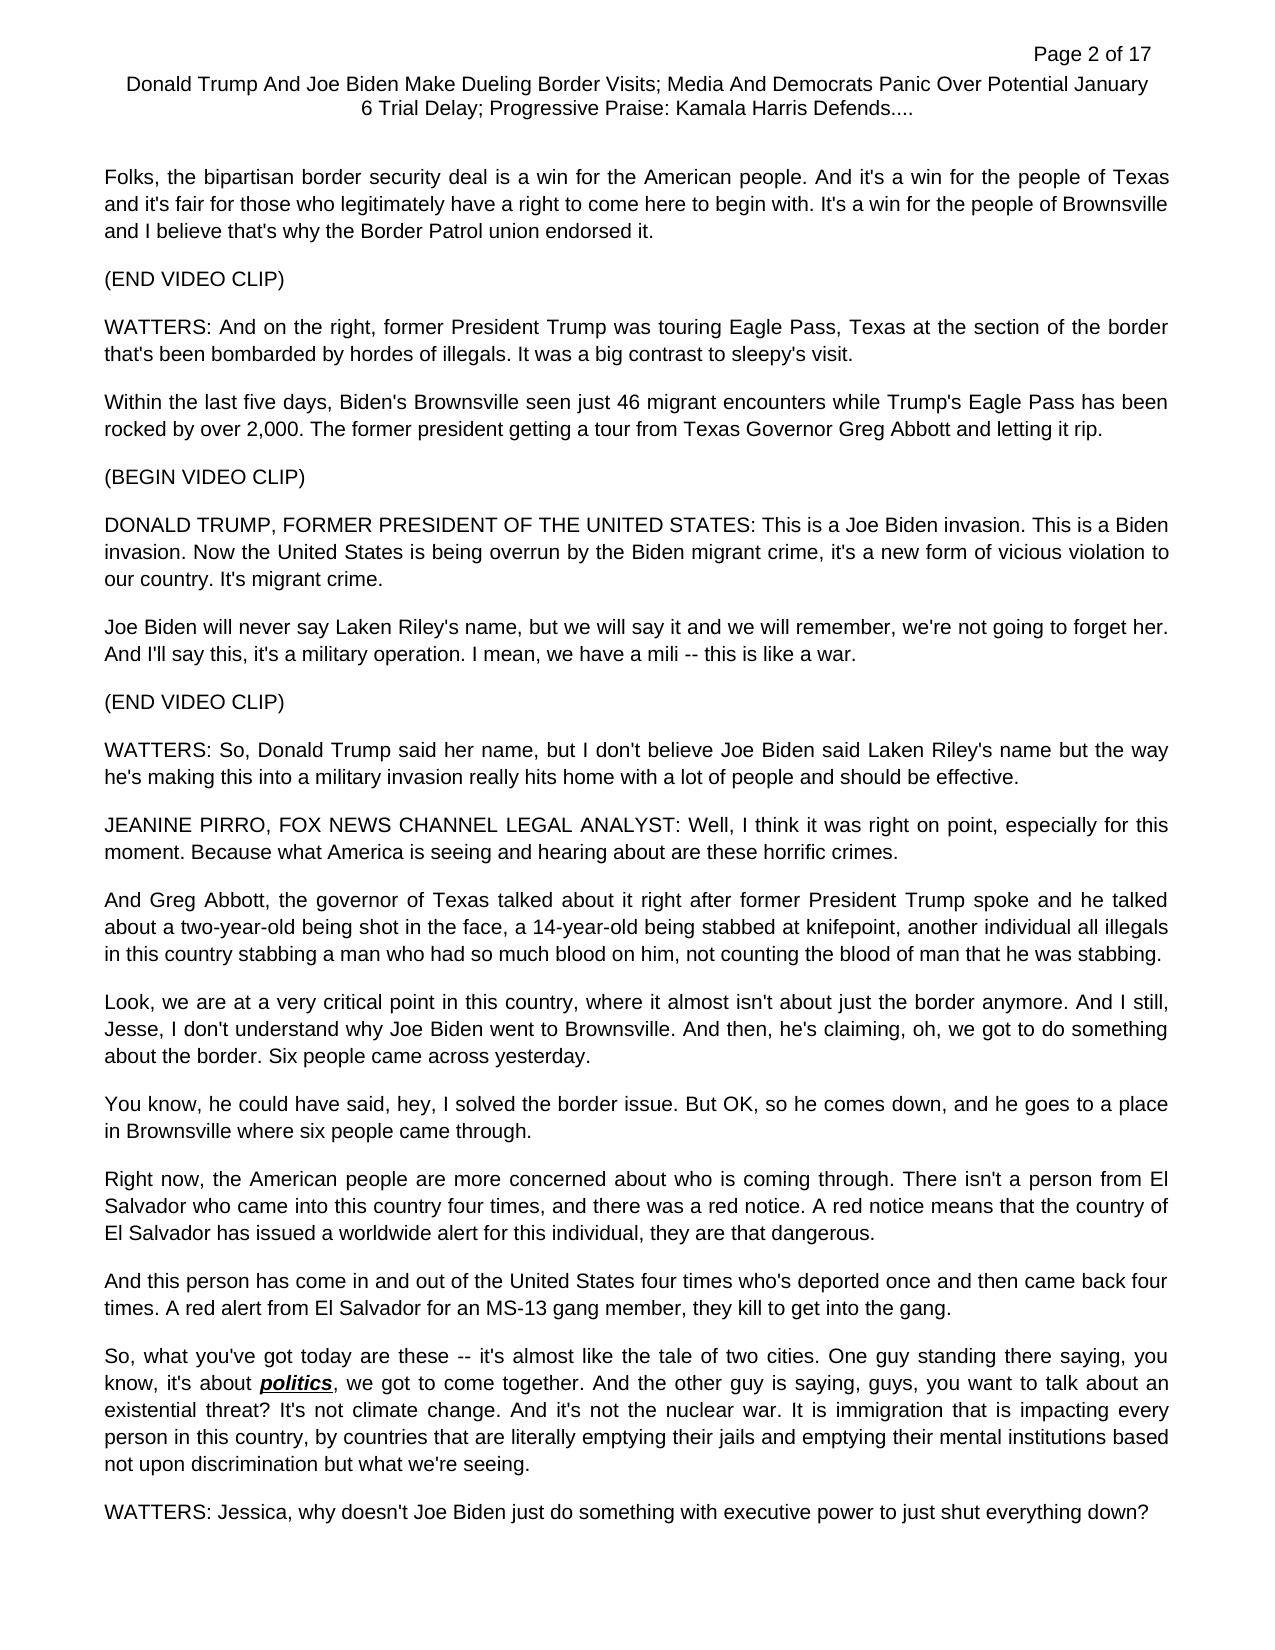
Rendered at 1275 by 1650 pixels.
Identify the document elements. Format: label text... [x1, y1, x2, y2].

text Folks, the bipartisan border security deal is a win for the American people. And it's a win for the people of Texas and it's fair for those who legitimately have a right to come here to begin with. It's a win for the people of Brownsville and I believe that's why the Border Patrol union endorsed it. [104, 161, 1171, 243]
text (END VIDEO CLIP) [104, 263, 1171, 291]
text Look, we are at a very critical point in this country, where it almost isn't about just the border anymore. And I still, Jesse, I don't understand why Joe Biden went to Brownsville. And then, he's claiming, oh, we got to do something about the border. Six people came across yesterday. [104, 986, 1171, 1068]
text You know, he could have said, hey, I solved the border issue. But OK, so he comes down, and he goes to a place in Brownsville where six people came through. [104, 1088, 1171, 1143]
text (END VIDEO CLIP) [104, 686, 1171, 713]
text WATTERS: And on the right, former President Trump was touring Eagle Pass, Texas at the section of the border that's been bombarded by hordes of illegals. It was a big contrast to sleepy's visit. [104, 311, 1171, 366]
text Joe Biden will never say Laken Riley's name, but we will say it and we will remember, we're not going to forget her. And I'll say this, it's a military operation. I mean, we have a mili -- this is like a war. [104, 611, 1171, 666]
text DONALD TRUMP, FORMER PRESIDENT OF THE UNITED STATES: This is a Joe Biden invasion. This is a Biden invasion. Now the United States is being overrun by the Biden migrant crime, it's a new form of vicious violation to our country. It's migrant crime. [104, 509, 1171, 591]
text And this person has come in and out of the United States four times who's deported once and then came back four times. A red alert from El Salvador for an MS-13 gang member, they kill to get into the gang. [104, 1266, 1171, 1320]
text WATTERS: Jessica, why doesn't Joe Biden just do something with executive power to just shut everything down? [104, 1497, 1171, 1524]
text JEANINE PIRRO, FOX NEWS CHANNEL LEGAL ANALYST: Well, I think it was right on point, especially for this moment. Because what America is seeing and hearing about are these horrific crimes. [104, 809, 1171, 863]
text And Greg Abbott, the governor of Texas talked about it right after former President Trump spoke and he talked about a two-year-old being shot in the face, a 14-year-old being stabbed at knifepoint, another individual all illegals in this country stabbing a man who had so much blood on him, not counting the blood of man that he was stabbing. [104, 884, 1171, 966]
text Within the last five days, Biden's Brownsville seen just 46 migrant encounters while Trump's Eagle Pass has been rocked by over 2,000. The former president getting a tour from Texas Governor Greg Abbott and letting it rip. [104, 386, 1171, 441]
text So, what you've got today are these -- it's almost like the tale of two cities. One guy standing there saying, you know, it's about politics, we got to come together. And the other guy is saying, guys, you want to talk about an existential threat? It's not climate change. And it's not the nuclear war. It is immigration that is impacting every person in this country, by countries that are literally emptying their jails and emptying their mental institutions based not upon discrimination but what we're seeing. [104, 1341, 1171, 1476]
text Right now, the American people are more concerned about who is coming through. There isn't a person from El Salvador who came into this country four times, and there was a red notice. A red notice means that the country of El Salvador has issued a worldwide alert for this individual, they are that dangerous. [104, 1163, 1171, 1245]
text WATTERS: So, Donald Trump said her name, but I don't believe Joe Biden said Laken Riley's name but the way he's making this into a military invasion really hits home with a lot of people and should be effective. [104, 734, 1171, 788]
text (BEGIN VIDEO CLIP) [104, 461, 1171, 488]
